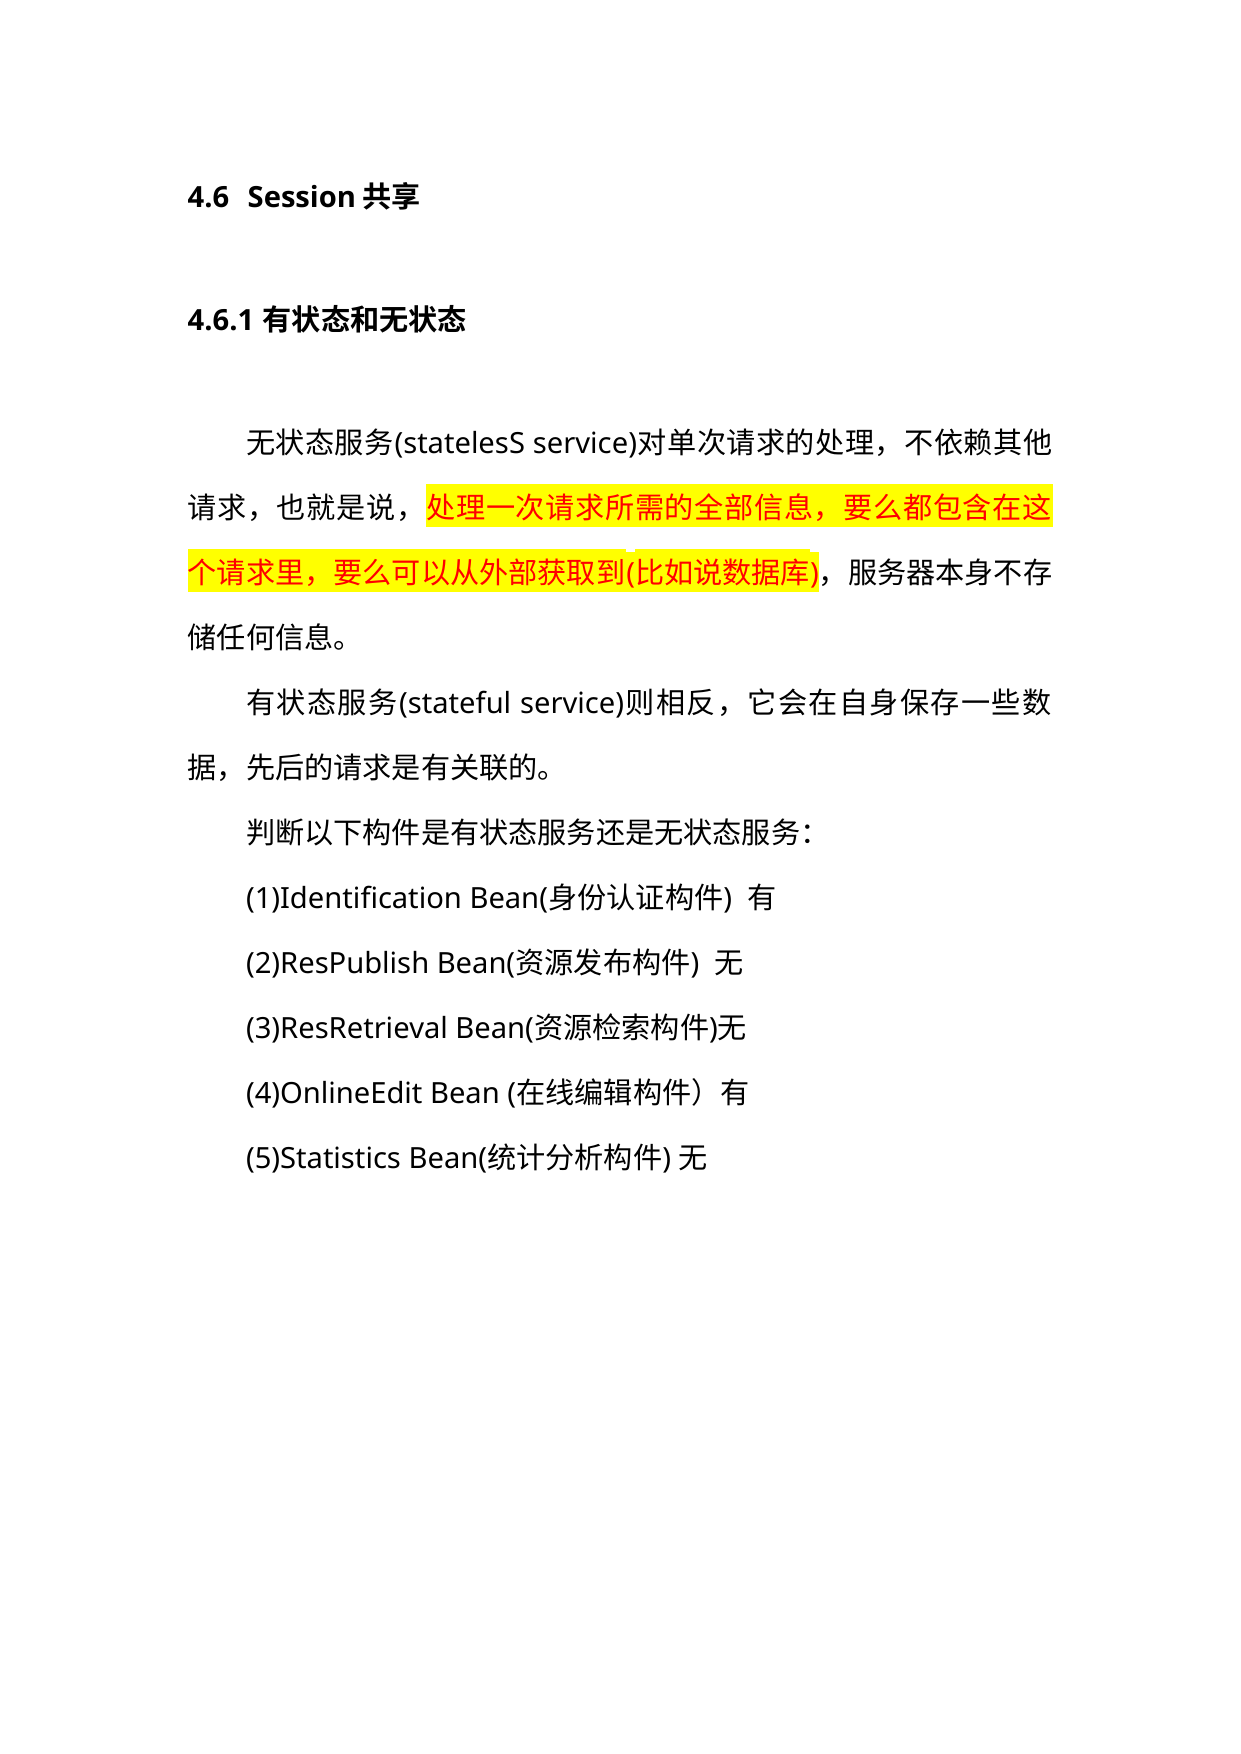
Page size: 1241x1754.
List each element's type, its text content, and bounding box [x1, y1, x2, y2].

text 判断以下构件是有状态服务还是无状态服务： [187, 798, 1053, 863]
text (2)ResPublish Bean(资源发布构件) 无 [187, 928, 1053, 993]
text 无状态服务(statelesS service)对单次请求的处理，不依赖其他请求，也就是说，处理一次请求所需的全部信息，要么都包含在这个请求里，要么可以从外部获取到(比如说数据库)，服务器本身不存储任何信息。 [187, 408, 1053, 668]
text 有状态服务(stateful service)则相反，它会在自身保存一些数据，先后的请求是有关联的。 [187, 668, 1053, 798]
text (3)ResRetrieval Bean(资源检索构件)无 [187, 993, 1053, 1058]
subtitle 有状态和无状态 [187, 285, 1053, 350]
text (4)OnlineEdit Bean (在线编辑构件）有 [187, 1058, 1053, 1123]
text (5)Statistics Bean(统计分析构件) 无 [187, 1123, 1053, 1188]
text (1)Identification Bean(身份认证构件) 有 [187, 863, 1053, 928]
subtitle Session共享 [187, 162, 1053, 227]
